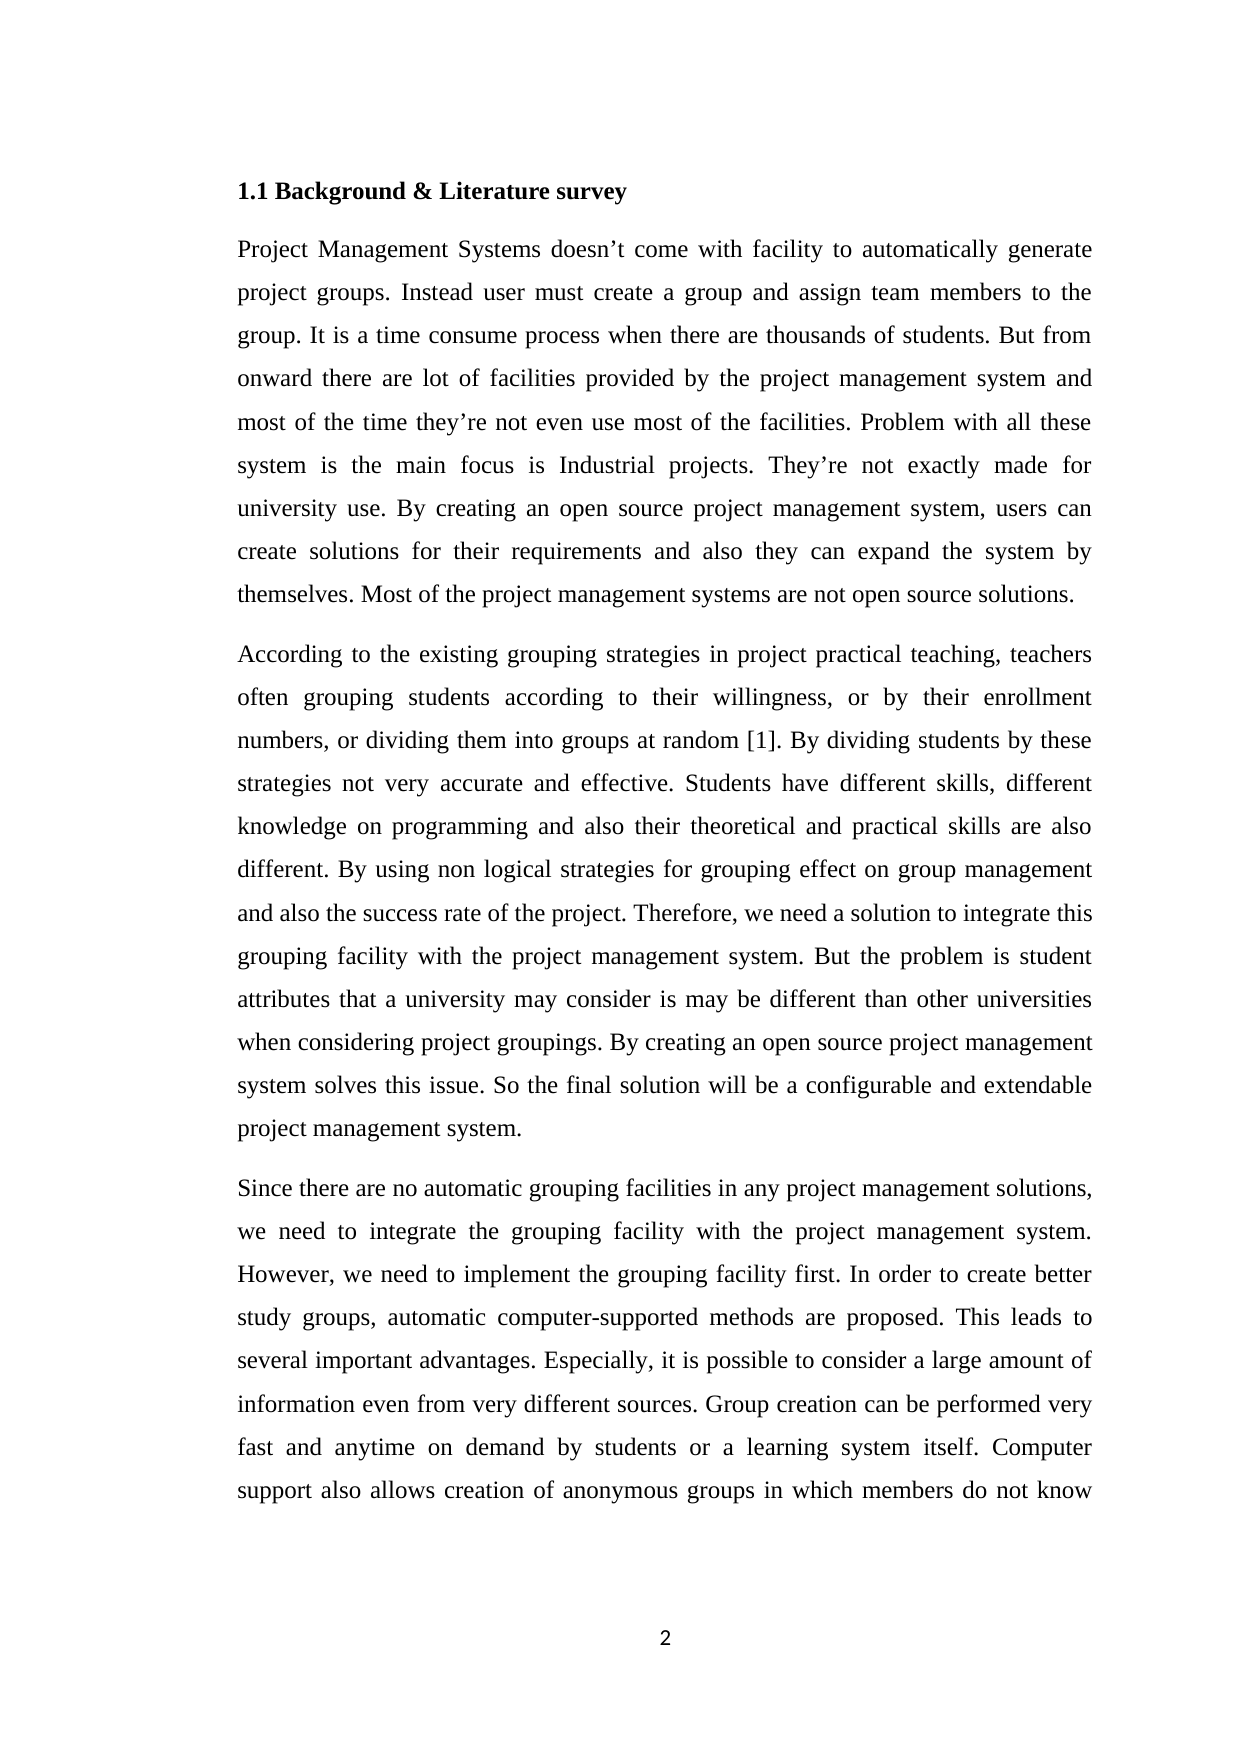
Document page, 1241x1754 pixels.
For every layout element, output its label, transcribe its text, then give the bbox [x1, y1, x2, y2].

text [237, 1173, 1093, 1504]
subtitle 1.1 Background & Literature survey [237, 176, 1093, 205]
text According to the existing grouping strategies in project practical teaching, teachers often grouping students according to their willingness, or by their enrollment numbers, or dividing them into groups at random [1]. By dividing students by these strategies not very accurate and effective. Students have different skills, different knowledge on programming and also their theoretical and practical skills are also different. By using non logical strategies for grouping effect on group management and also the success rate of the project. Therefore, we need a solution to integrate this grouping facility with the project management system. But the problem is student attributes that a university may consider is may be different than other universities when considering project groupings. By creating an open source project management system solves this issue. So the final solution will be a configurable and extendable project management system. [237, 639, 1093, 1142]
text Project Management Systems doesn’t come with facility to automatically generate project groups. Instead user must create a group and assign team members to the group. It is a time consume process when there are thousands of students. But from onward there are lot of facilities provided by the project management system and most of the time they’re not even use most of the facilities. Problem with all these system is the main focus is Industrial projects. They’re not exactly made for university use. By creating an open source project management system, users can create solutions for their requirements and also they can expand the system by themselves. Most of the project management systems are not open source solutions. [237, 234, 1093, 608]
